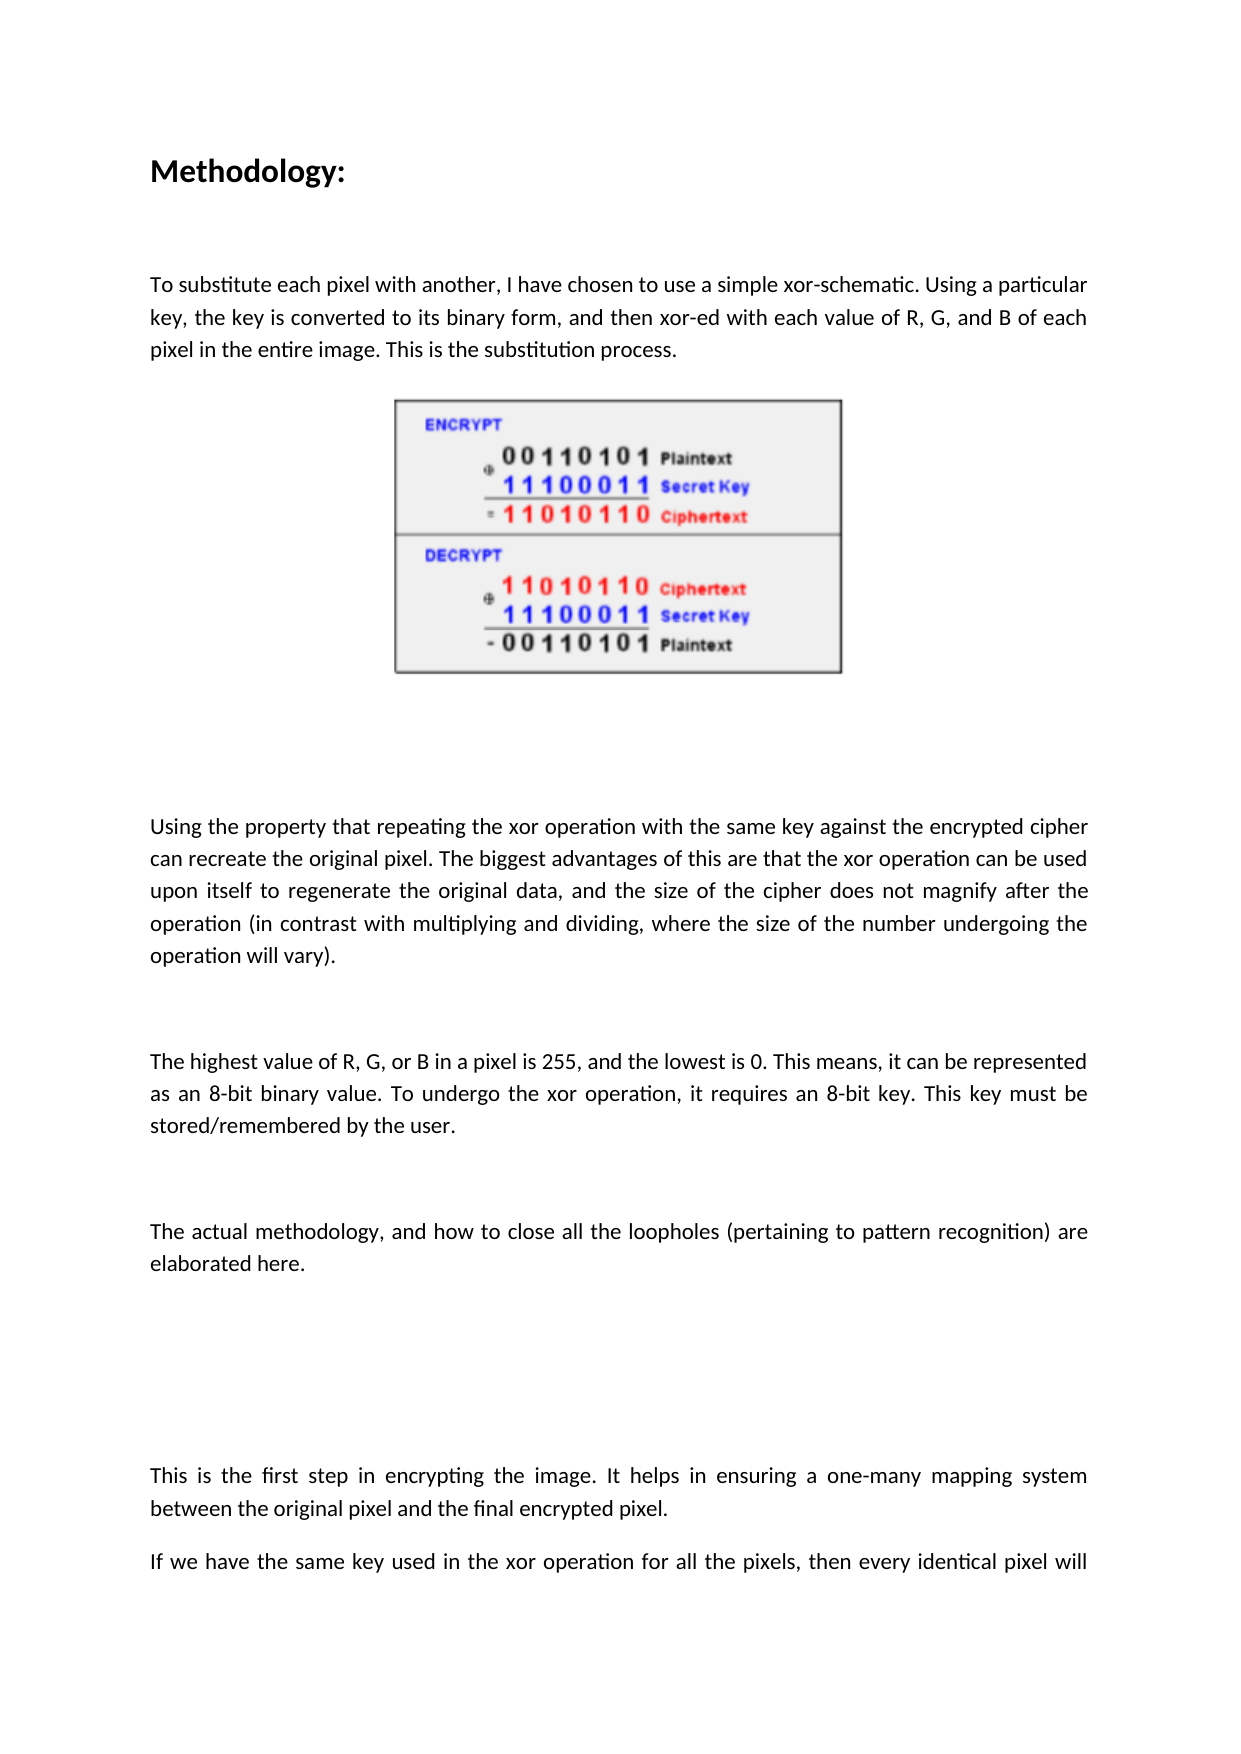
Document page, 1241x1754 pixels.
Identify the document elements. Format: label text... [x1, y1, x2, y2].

text This is the first step in encrypting the image. It helps in ensuring a one-many mapping system between the original pixel and the final encrypted pixel. [150, 1462, 1090, 1522]
picture [393, 397, 847, 682]
text Methodology: [150, 150, 1090, 191]
text The highest value of R, G, or B in a pixel is 255, and the lowest is 0. This means, it can be represented as an 8-bit binary value. To undergo the xor operation, it requires an 8-bit key. This key must be stored/remembered by the user. [150, 1047, 1090, 1139]
text To substitute each pixel with another, I have chosen to use a simple xor-schematic. Using a particular key, the key is converted to its binary form, and then xor-ed with each value of R, G, and B of each pixel in the entire image. This is the substitution process. [150, 271, 1090, 363]
text Using the property that repeating the xor operation with the same key against the encrypted cipher can recreate the original pixel. The biggest advantages of this are that the xor operation can be used upon itself to regenerate the original data, and the size of the cipher does not magnify after the operation (in contrast with multiplying and dividing, where the size of the number undergoing the operation will vary). [150, 812, 1090, 969]
text The actual methodology, and how to close all the loopholes (pertaining to pattern recognition) are elaborated here. [150, 1217, 1090, 1278]
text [150, 1547, 1090, 1575]
